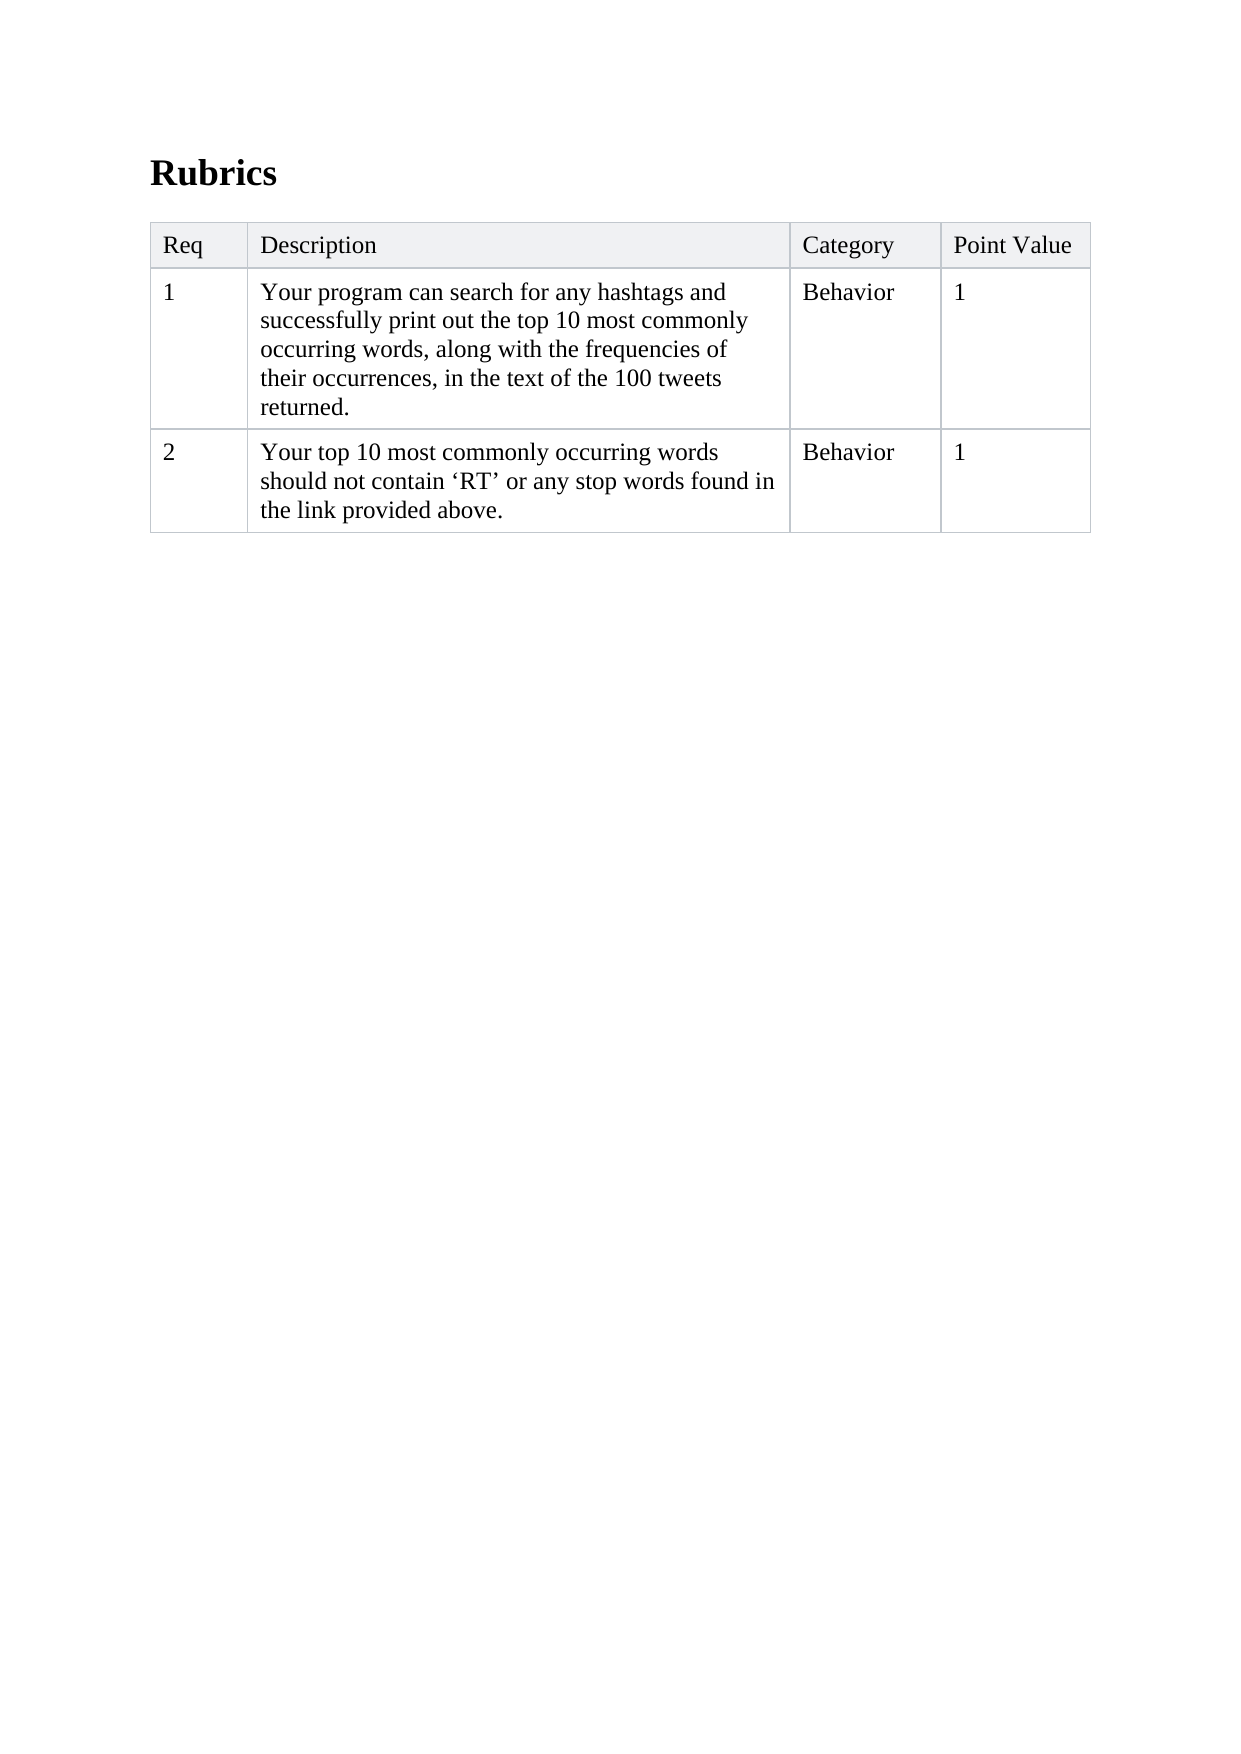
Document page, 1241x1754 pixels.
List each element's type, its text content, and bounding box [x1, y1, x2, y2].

table_header Point Value [942, 223, 1090, 267]
table_cell Your program can search for any hashtags and successfully print out the top 10 most commonly occurring words, along with the frequencies of their occurrences, in the text of the 100 tweets returned. [248, 269, 789, 428]
table_header Description [248, 223, 789, 267]
table_header Req [151, 223, 247, 267]
table_header Category [791, 223, 940, 267]
table_cell 1 [942, 269, 1090, 428]
table_cell Your top 10 most commonly occurring words should not contain ‘RT’ or any stop words found in the link provided above. [248, 430, 789, 532]
table_cell 2 [151, 430, 247, 532]
text Rubrics [150, 150, 1090, 193]
table_cell 1 [942, 430, 1090, 532]
table_cell 1 [151, 269, 247, 428]
table_cell Behavior [791, 430, 940, 532]
table_cell Behavior [791, 269, 940, 428]
